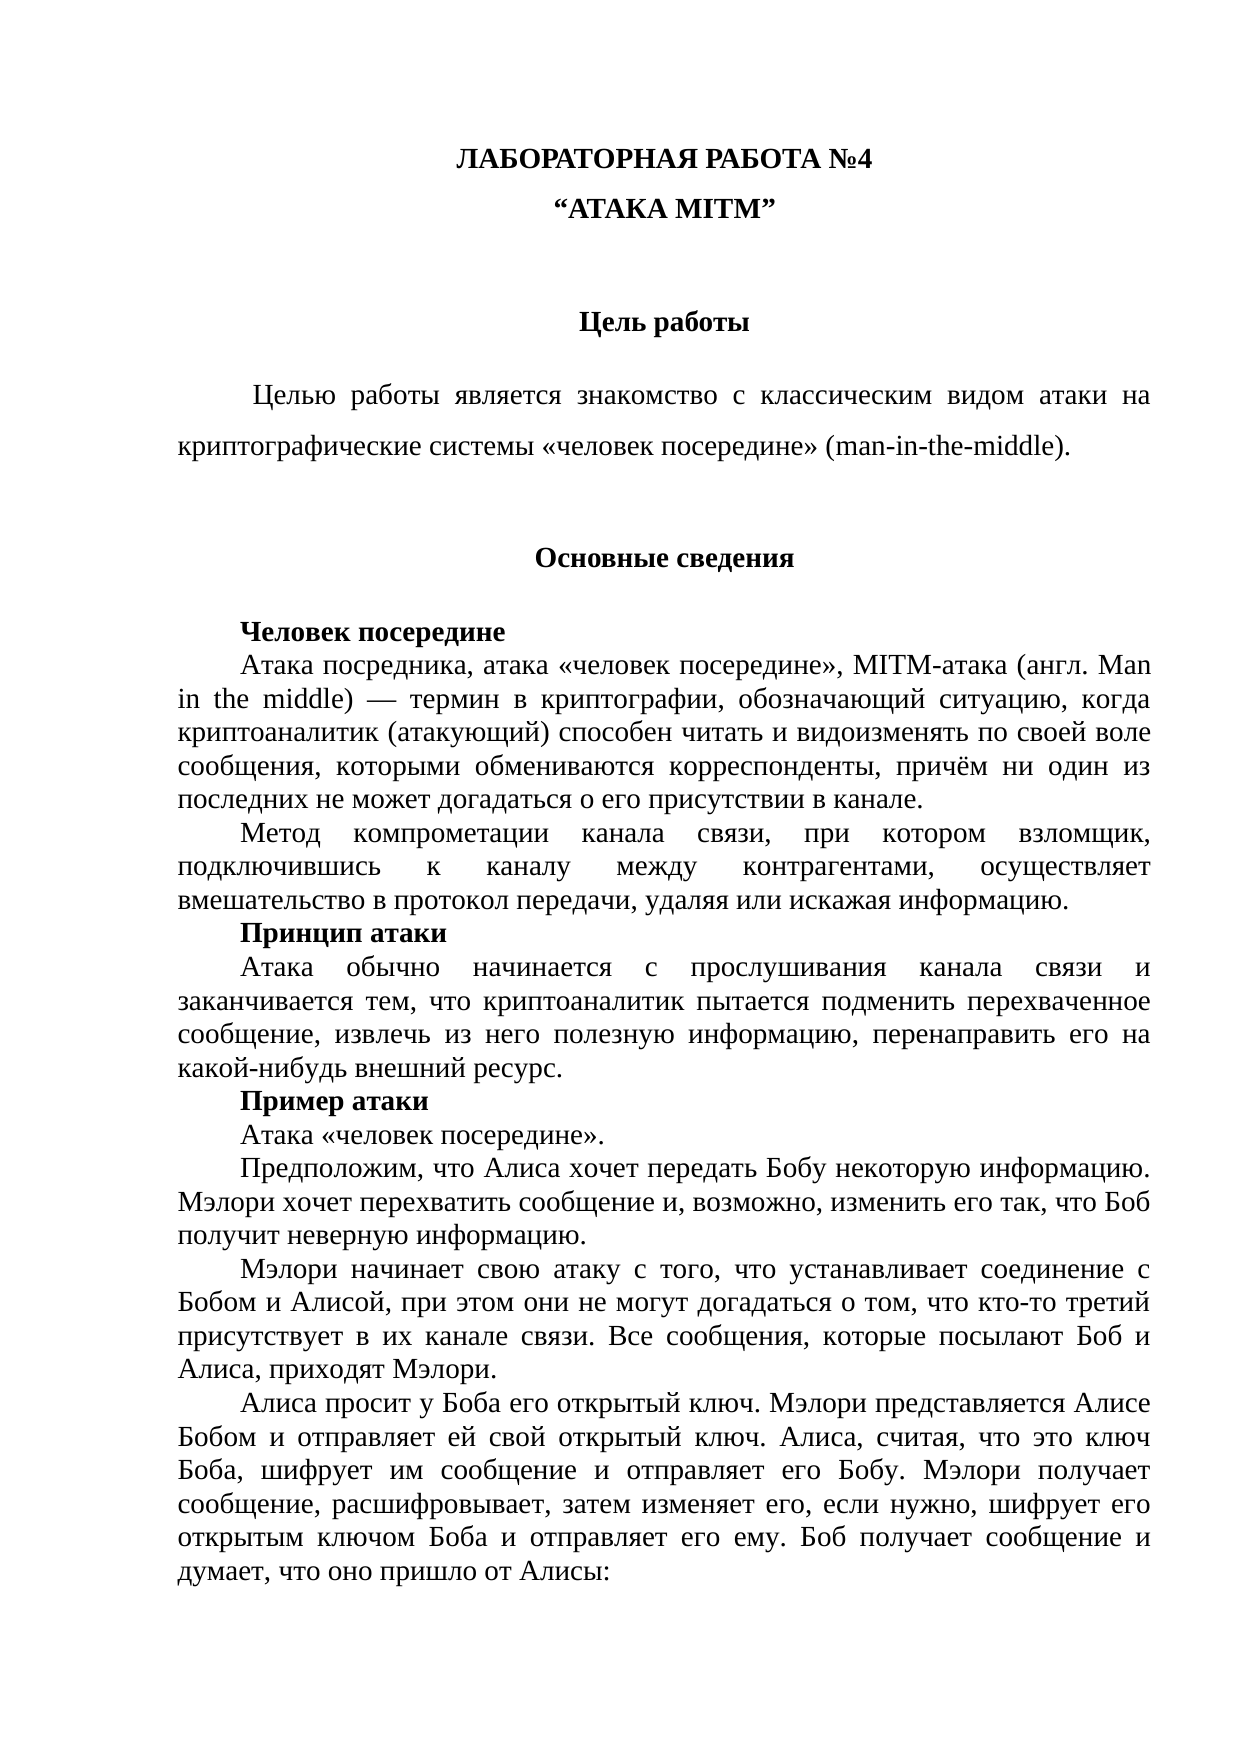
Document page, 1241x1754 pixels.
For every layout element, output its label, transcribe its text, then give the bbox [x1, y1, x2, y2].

text Алиса просит у Боба его открытый ключ. Мэлори представляется Алисе Бобом и отправляет ей свой открытый ключ. Алиса, считая, что это ключ Боба, шифрует им сообщение и отправляет его Бобу. Мэлори получает сообщение, расшифровывает, затем изменяет его, если нужно, шифрует его открытым ключом Боба и отправляет его ему. Боб получает сообщение и думает, что оно пришло от Алисы: [177, 1385, 1152, 1586]
text Мэлори начинает свою атаку с того, что устанавливает соединение с Бобом и Алисой, при этом они не могут догадаться о том, что кто-то третий присутствует в их канале связи. Все сообщения, которые посылают Боб и Алиса, приходят Мэлори. [177, 1251, 1152, 1385]
text Метод компрометации канала связи, при котором взломщик, подключившись к каналу между контрагентами, осуществляет вмешательство в протокол передачи, удаляя или искажая информацию. [177, 815, 1152, 916]
text Человек посередине [177, 614, 1152, 647]
text Пример атаки [177, 1083, 1152, 1117]
subtitle лабораторная работа №4 “Атака MITM” [177, 141, 1152, 225]
text Целью работы является знакомство с классическим видом атаки на криптографические системы «человек посередине» (man-in-the-middle). [177, 377, 1152, 461]
text Атака «человек посередине». [177, 1117, 1152, 1150]
text Предположим, что Алиса хочет передать Бобу некоторую информацию. Мэлори хочет перехватить сообщение и, возможно, изменить его так, что Боб получит неверную информацию. [177, 1150, 1152, 1251]
text Атака обычно начинается с прослушивания канала связи и заканчивается тем, что криптоаналитик пытается подменить перехваченное сообщение, извлечь из него полезную информацию, перенаправить его на какой-нибудь внешний ресурс. [177, 949, 1152, 1083]
text Принцип атаки [177, 916, 1152, 949]
subtitle Основные сведения [177, 541, 1152, 574]
subtitle Цель работы [177, 304, 1152, 338]
text Атака посредника, атака «человек посередине», MITM-атака (англ. Man in the middle) — термин в криптографии, обозначающий ситуацию, когда криптоаналитик (атакующий) способен читать и видоизменять по своей воле сообщения, которыми обмениваются корреспонденты, причём ни один из последних не может догадаться о его присутствии в канале. [177, 647, 1152, 815]
